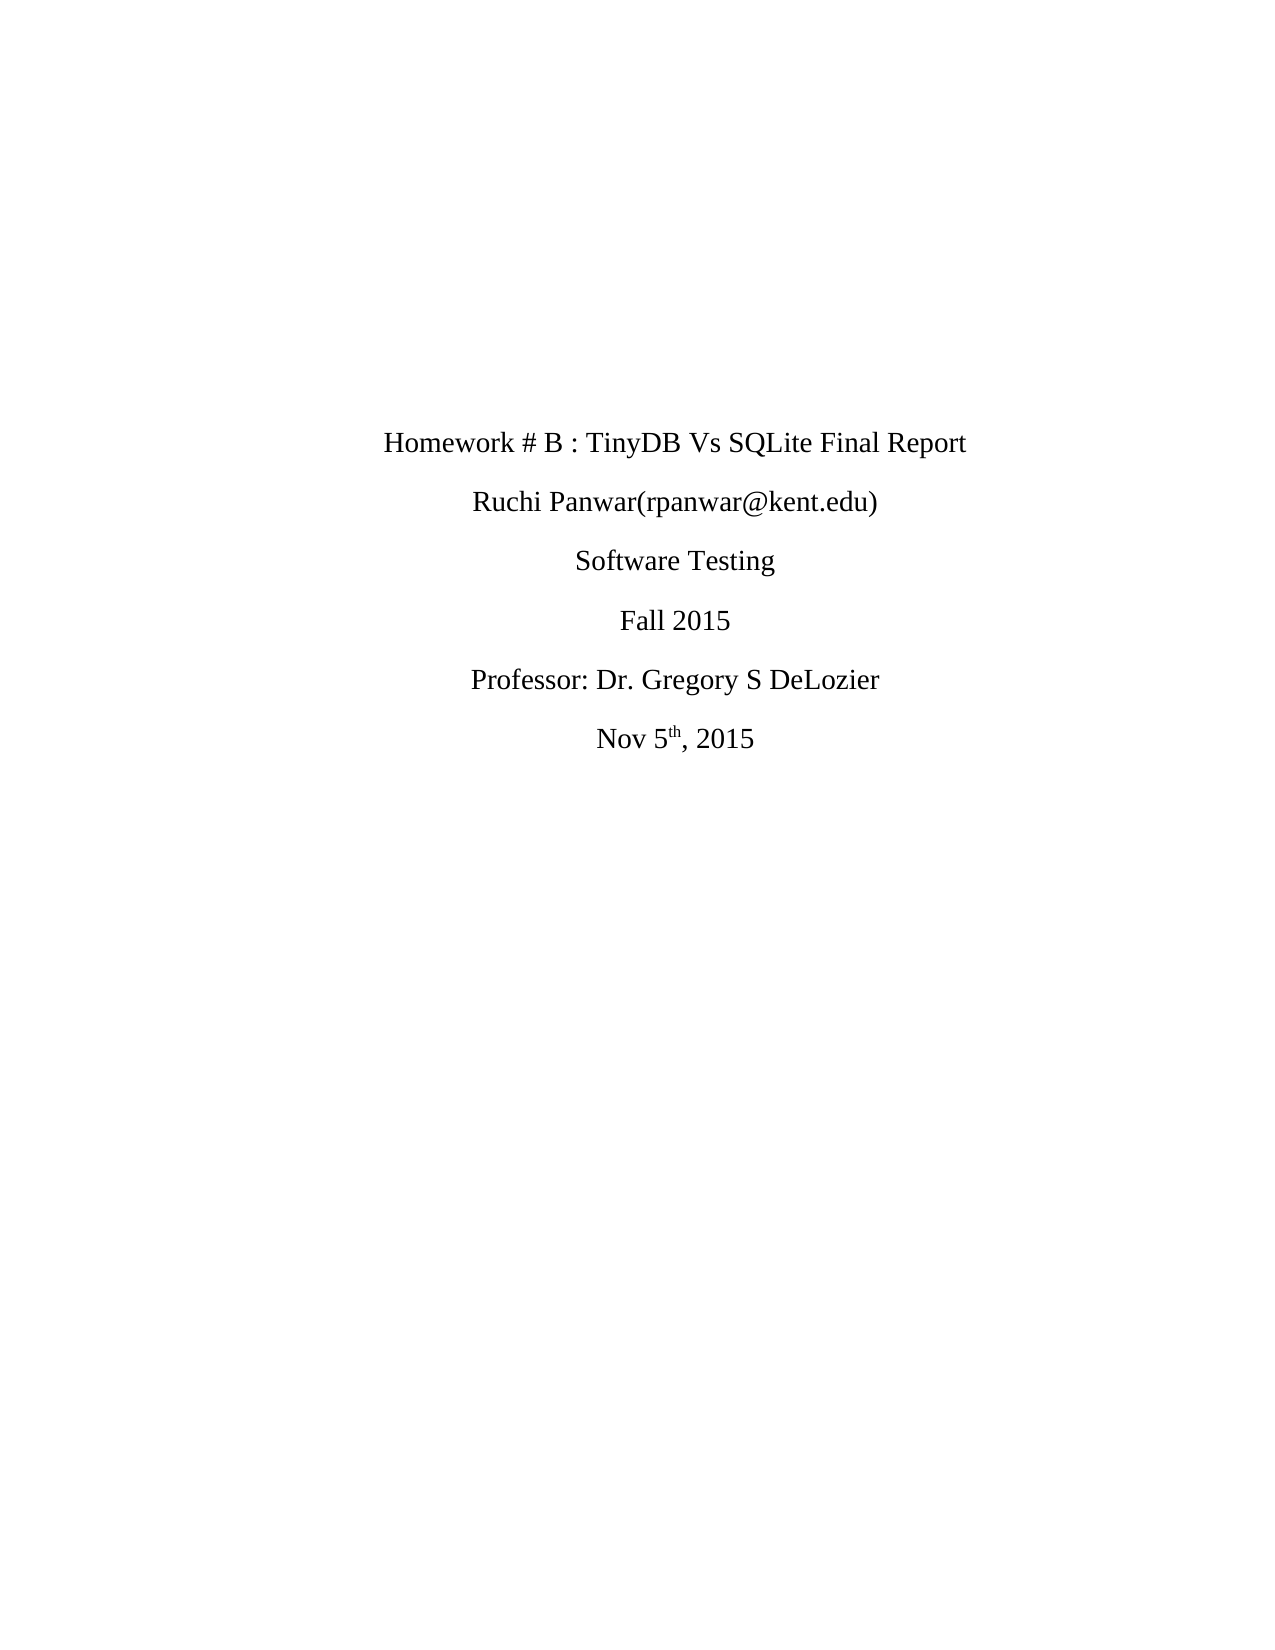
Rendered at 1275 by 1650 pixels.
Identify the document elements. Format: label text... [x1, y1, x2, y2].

text Professor: Dr. Gregory S DeLozier [150, 662, 1200, 696]
text Ruchi Panwar(rpanwar@kent.edu) [150, 484, 1200, 518]
text Software Testing [150, 543, 1200, 577]
text Homework # B : TinyDB Vs SQLite Final Report [150, 425, 1200, 458]
text Fall 2015 [150, 603, 1200, 636]
text Nov 5th, 2015 [150, 722, 1200, 755]
